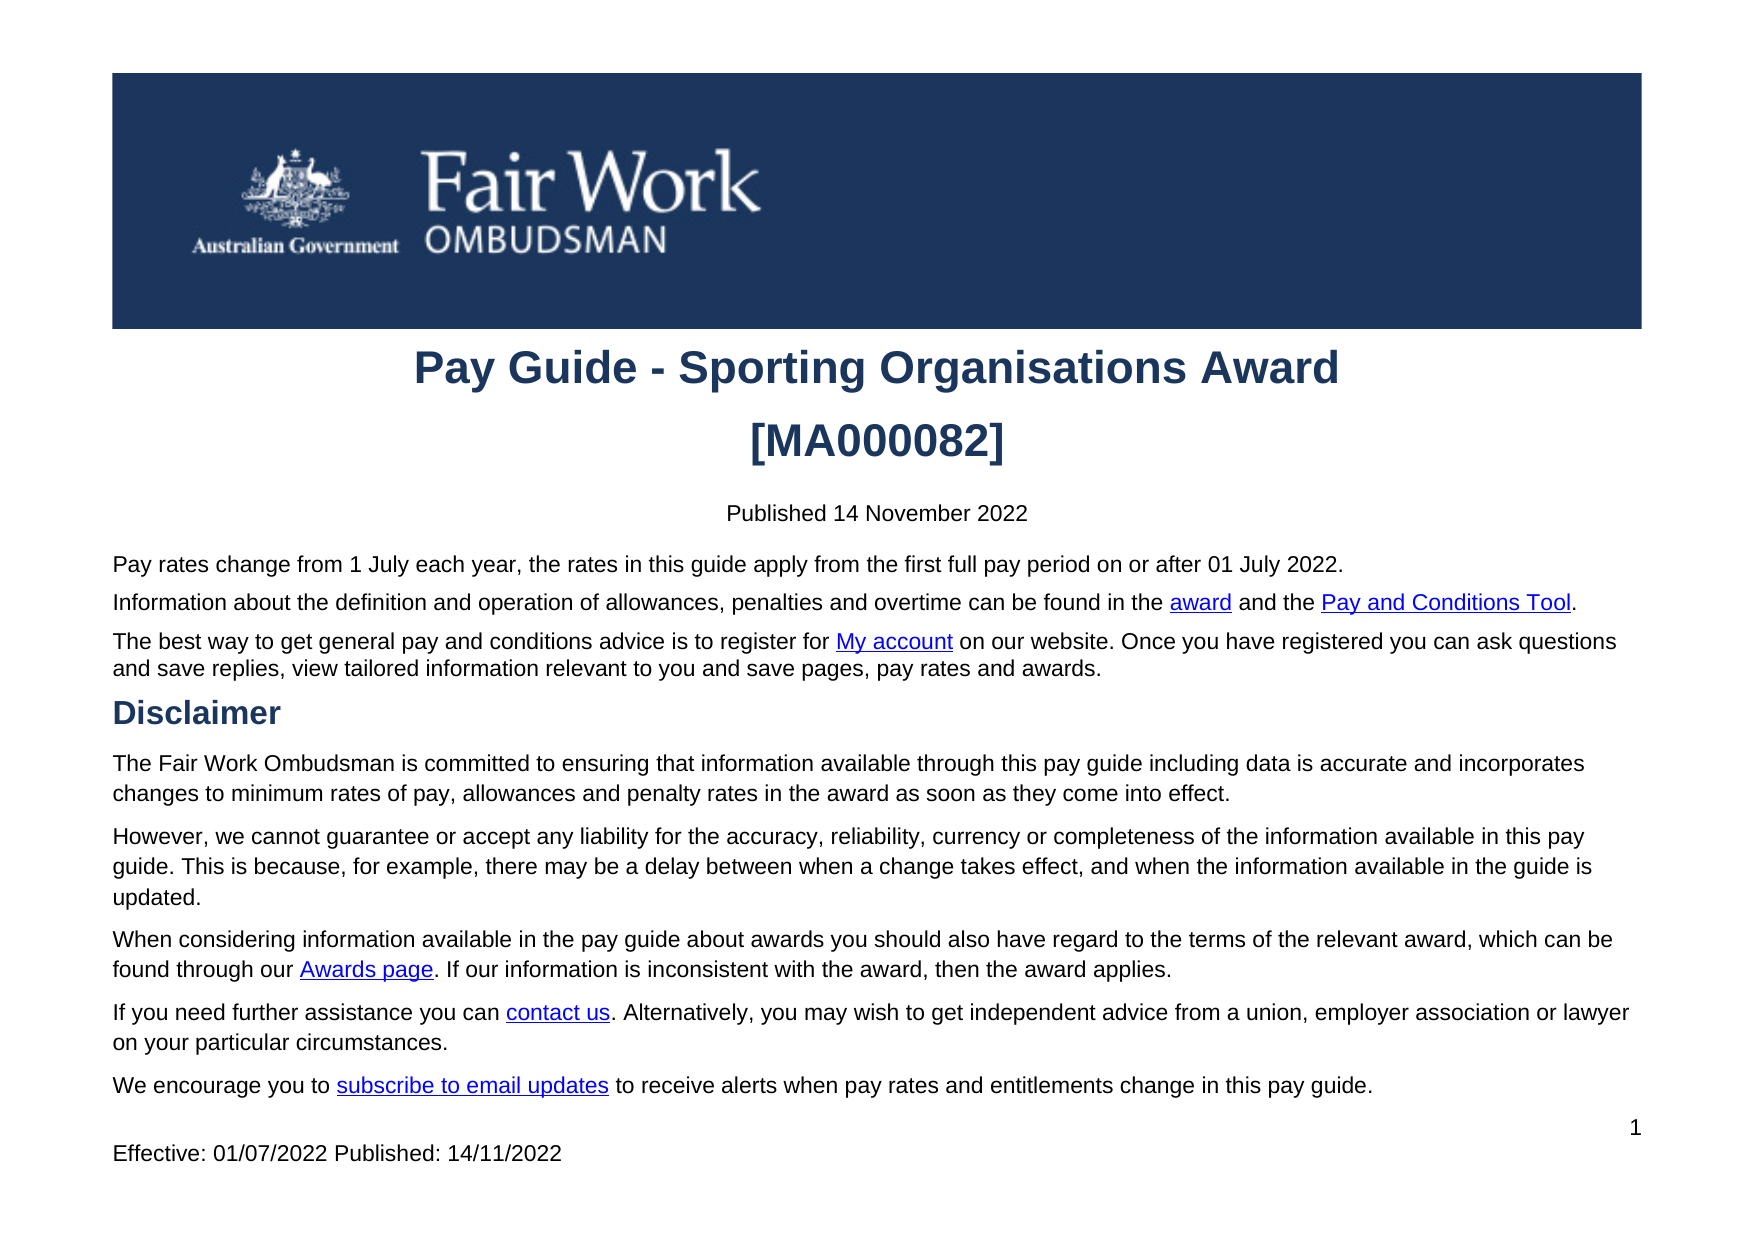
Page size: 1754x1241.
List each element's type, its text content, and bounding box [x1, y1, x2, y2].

text Published 14 November 2022 [112, 499, 1642, 526]
text However, we cannot guarantee or accept any liability for the accuracy, reliability, currency or completeness of the information available in this pay guide. This is because, for example, there may be a delay between when a change takes effect, and when the information available in the guide is updated. [112, 823, 1642, 910]
subtitle Pay Guide - Sporting Organisations Award [112, 341, 1642, 394]
text Disclaimer [112, 693, 1642, 732]
text We encourage you to subscribe to email updates to receive alerts when pay rates and entitlements change in this pay guide. [112, 1072, 1642, 1098]
text The best way to get general pay and conditions advice is to register for My account on our website. Once you have registered you can ask questions and save replies, view tailored information relevant to you and save pages, pay rates and awards. [112, 628, 1642, 681]
text Information about the definition and operation of allowances, penalties and overtime can be found in the award and the Pay and Conditions Tool. [112, 589, 1642, 616]
text If you need further assistance you can contact us. Alternatively, you may wish to get independent advice from a union, employer association or lawyer on your particular circumstances. [112, 999, 1642, 1056]
text The Fair Work Ombudsman is committed to ensuring that information available through this pay guide including data is accurate and incorporates changes to minimum rates of pay, allowances and penalty rates in the award as soon as they come into effect. [112, 750, 1642, 807]
picture [112, 73, 1642, 329]
text Pay rates change from 1 July each year, the rates in this guide apply from the first full pay period on or after 01 July 2022. [112, 551, 1642, 577]
text When considering information available in the pay guide about awards you should also have regard to the terms of the relevant award, which can be found through our Awards page. If our information is inconsistent with the award, then the award applies. [112, 926, 1642, 983]
subtitle [MA000082] [112, 414, 1642, 467]
